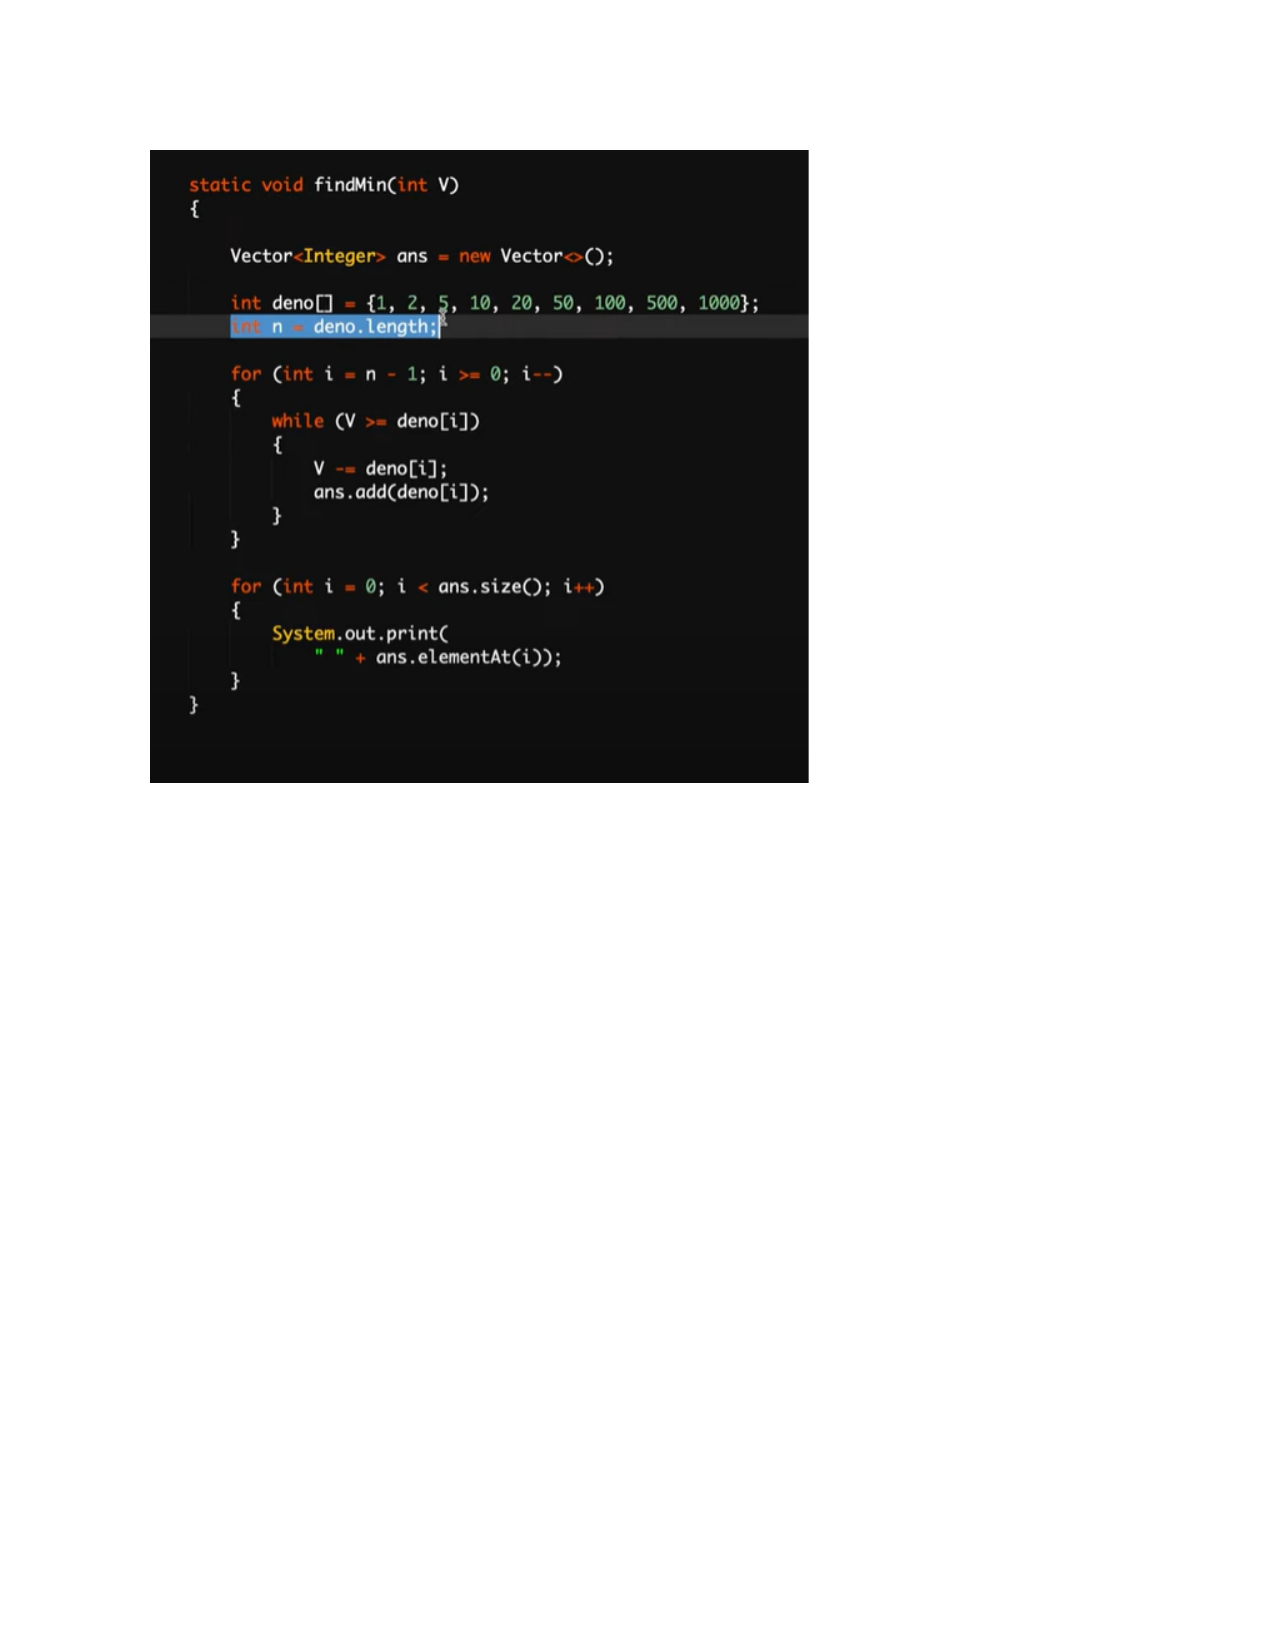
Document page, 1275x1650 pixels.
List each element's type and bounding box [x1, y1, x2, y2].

picture [150, 150, 809, 783]
